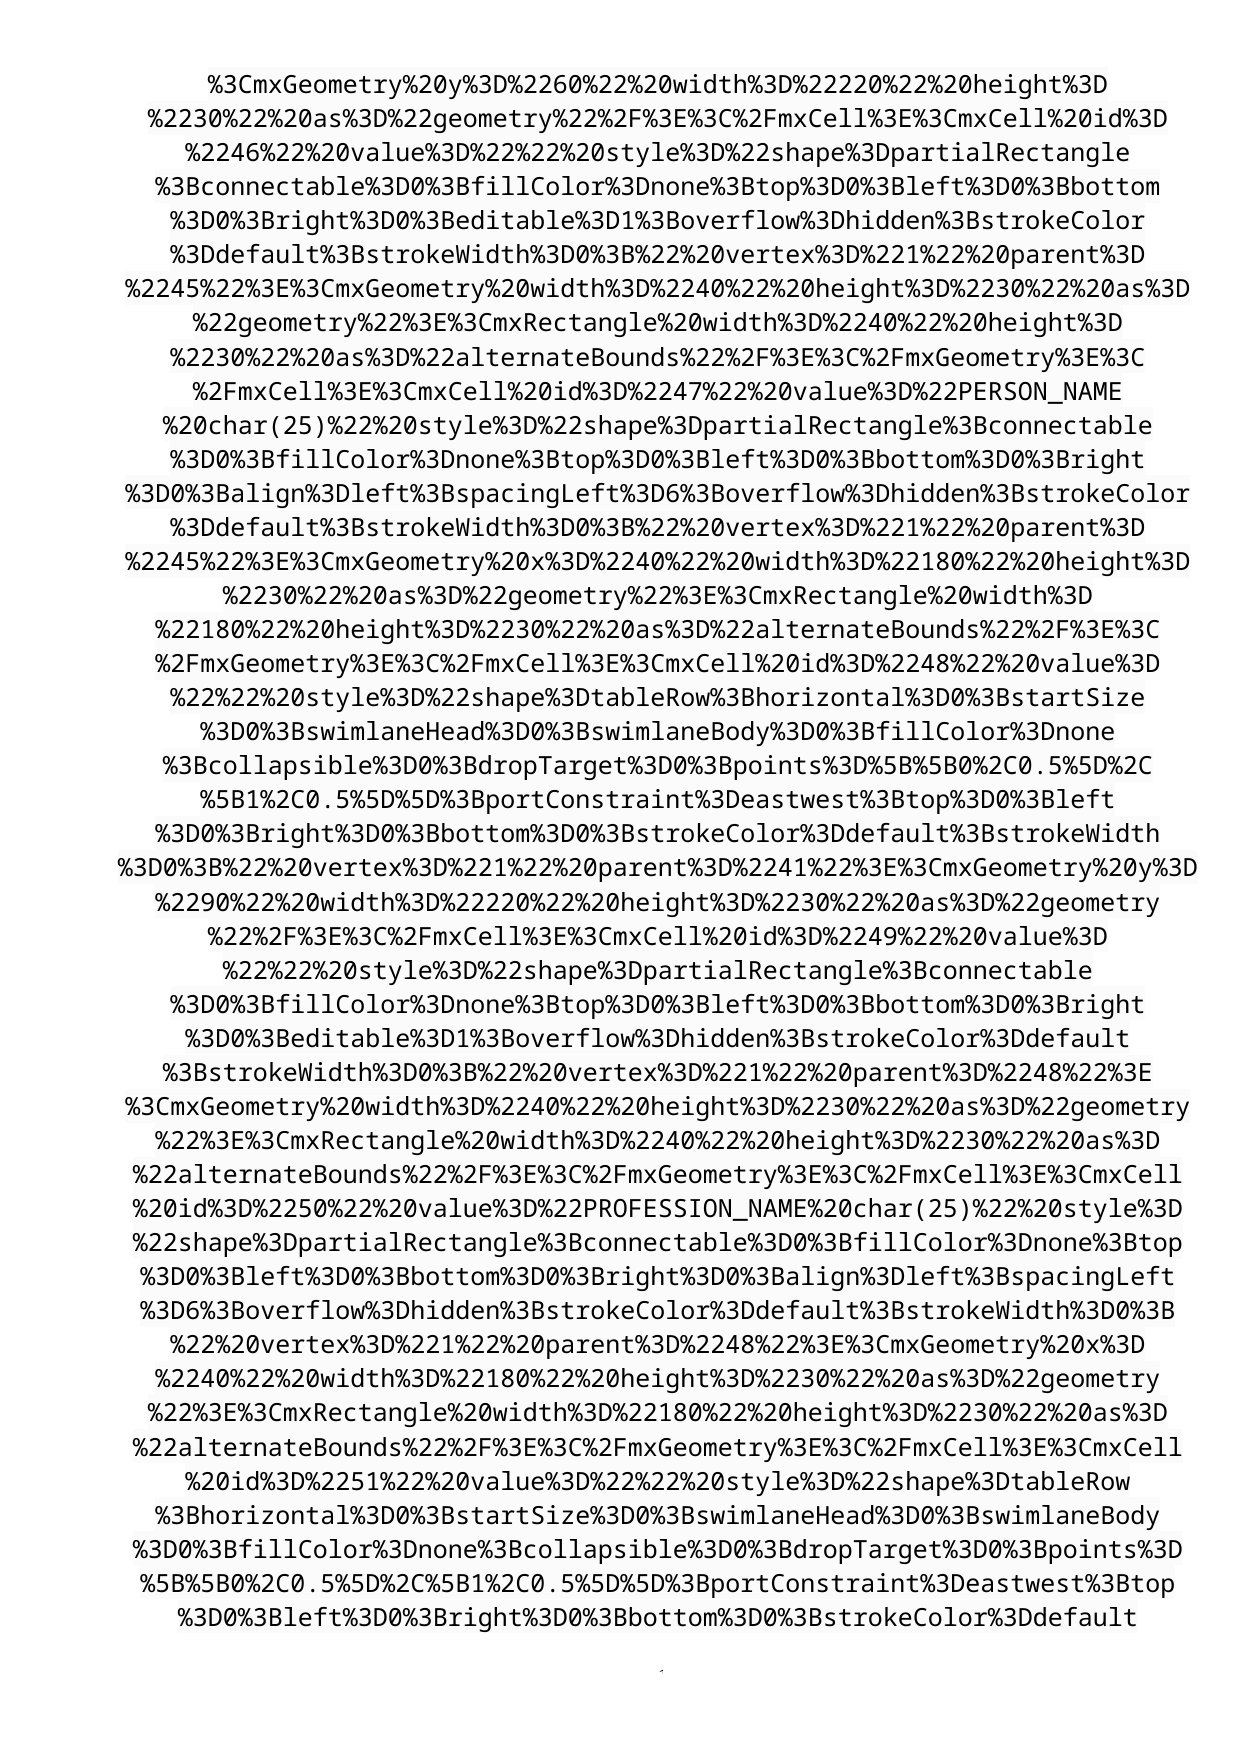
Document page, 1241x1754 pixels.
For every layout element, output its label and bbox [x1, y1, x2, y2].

text [112, 67, 1203, 1633]
